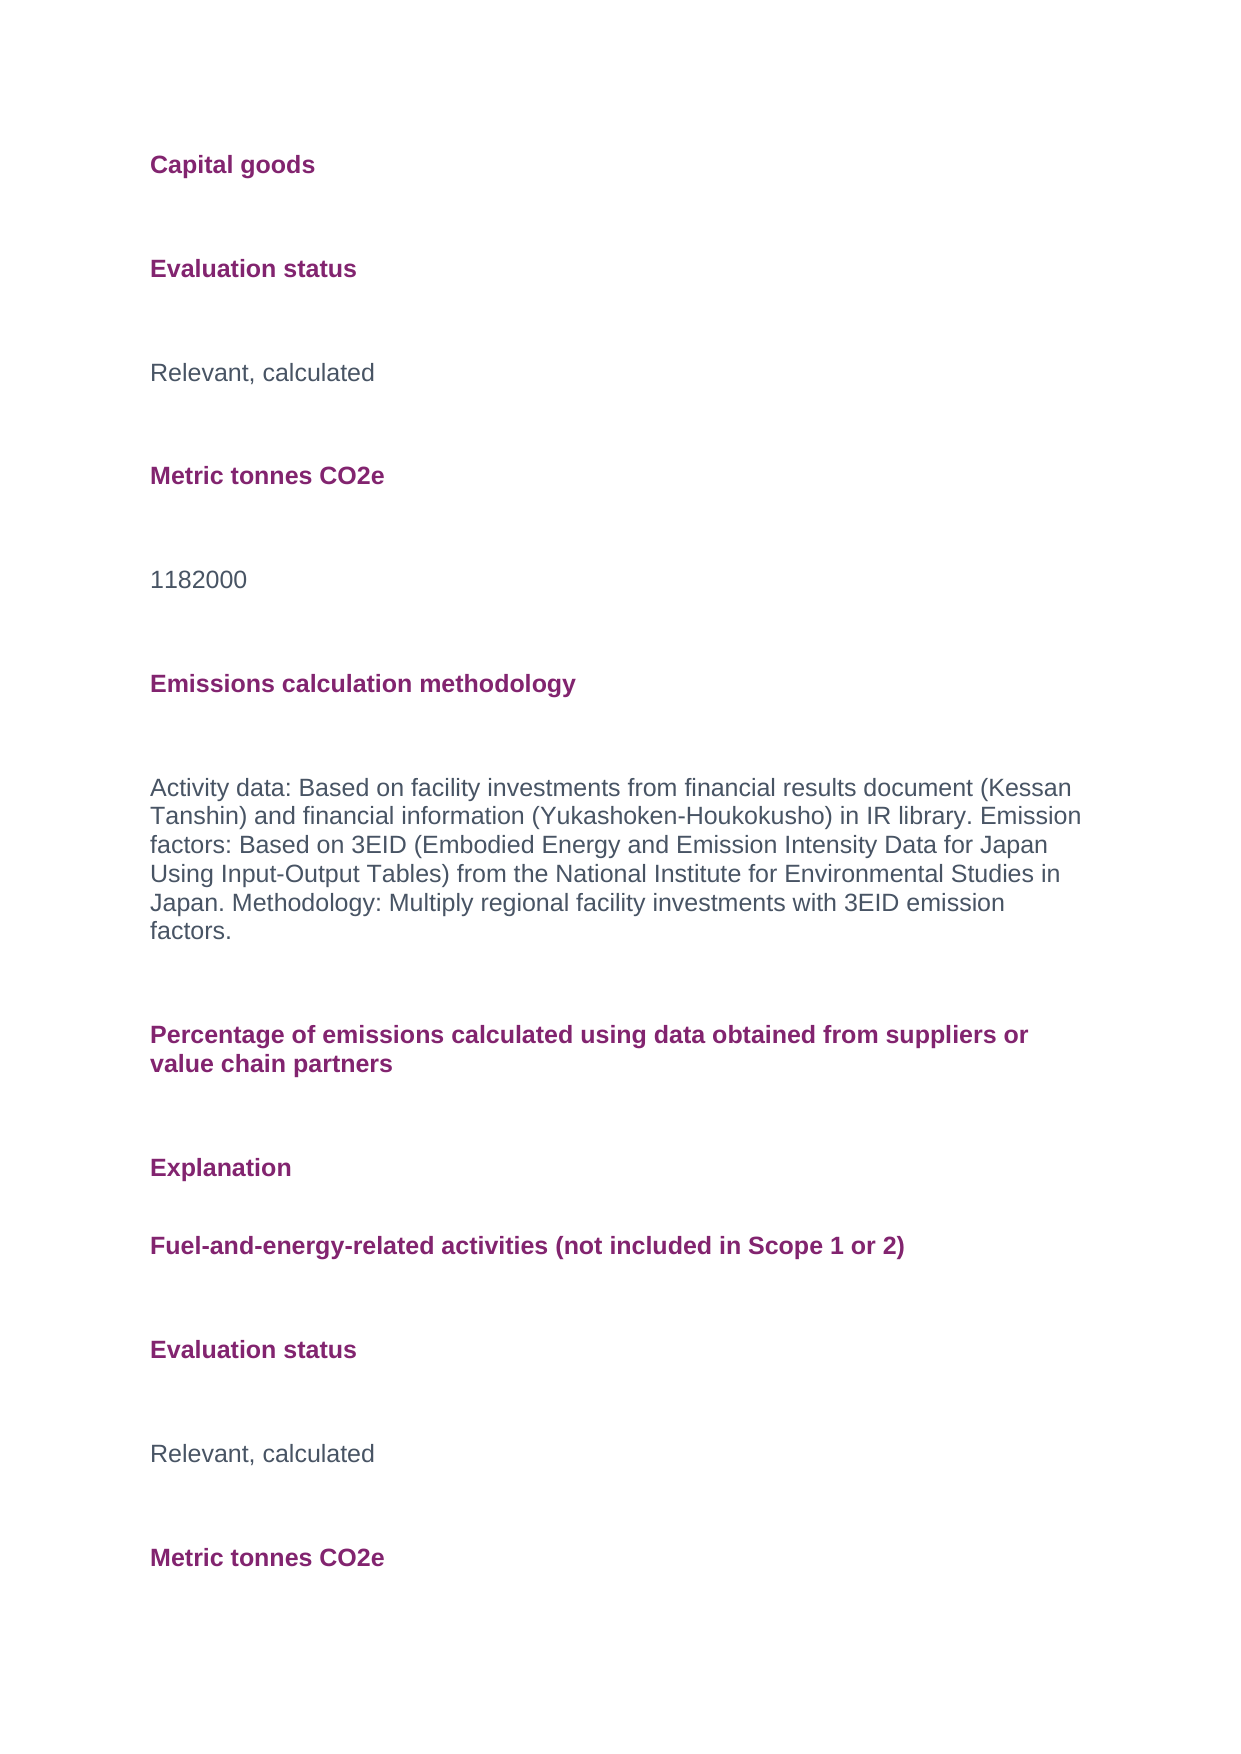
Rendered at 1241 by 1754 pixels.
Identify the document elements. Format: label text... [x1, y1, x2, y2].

subtitle Percentage of emissions calculated using data obtained from suppliers or value chain partners [150, 1020, 1090, 1077]
subtitle Fuel-and-energy-related activities (not included in Scope 1 or 2) [150, 1231, 1090, 1260]
subtitle Capital goods [150, 150, 1090, 179]
text Relevant, calculated [150, 1439, 1090, 1467]
text 1182000 [150, 565, 1090, 594]
text Activity data: Based on facility investments from financial results document (Kessan Tanshin) and financial information (Yukashoken-Houkokusho) in IR library. Emission factors: Based on 3EID (Embodied Energy and Emission Intensity Data for Japan Using Input-Output Tables) from the National Institute for Environmental Studies in Japan. Methodology: Multiply regional facility investments with 3EID emission factors. [150, 772, 1090, 945]
subtitle Emissions calculation methodology [150, 669, 1090, 697]
subtitle Metric tonnes CO2e [150, 461, 1090, 490]
subtitle Metric tonnes CO2e [150, 1542, 1090, 1571]
subtitle Evaluation status [150, 1335, 1090, 1364]
text Relevant, calculated [150, 357, 1090, 386]
subtitle Evaluation status [150, 254, 1090, 282]
subtitle Explanation [150, 1152, 1090, 1181]
